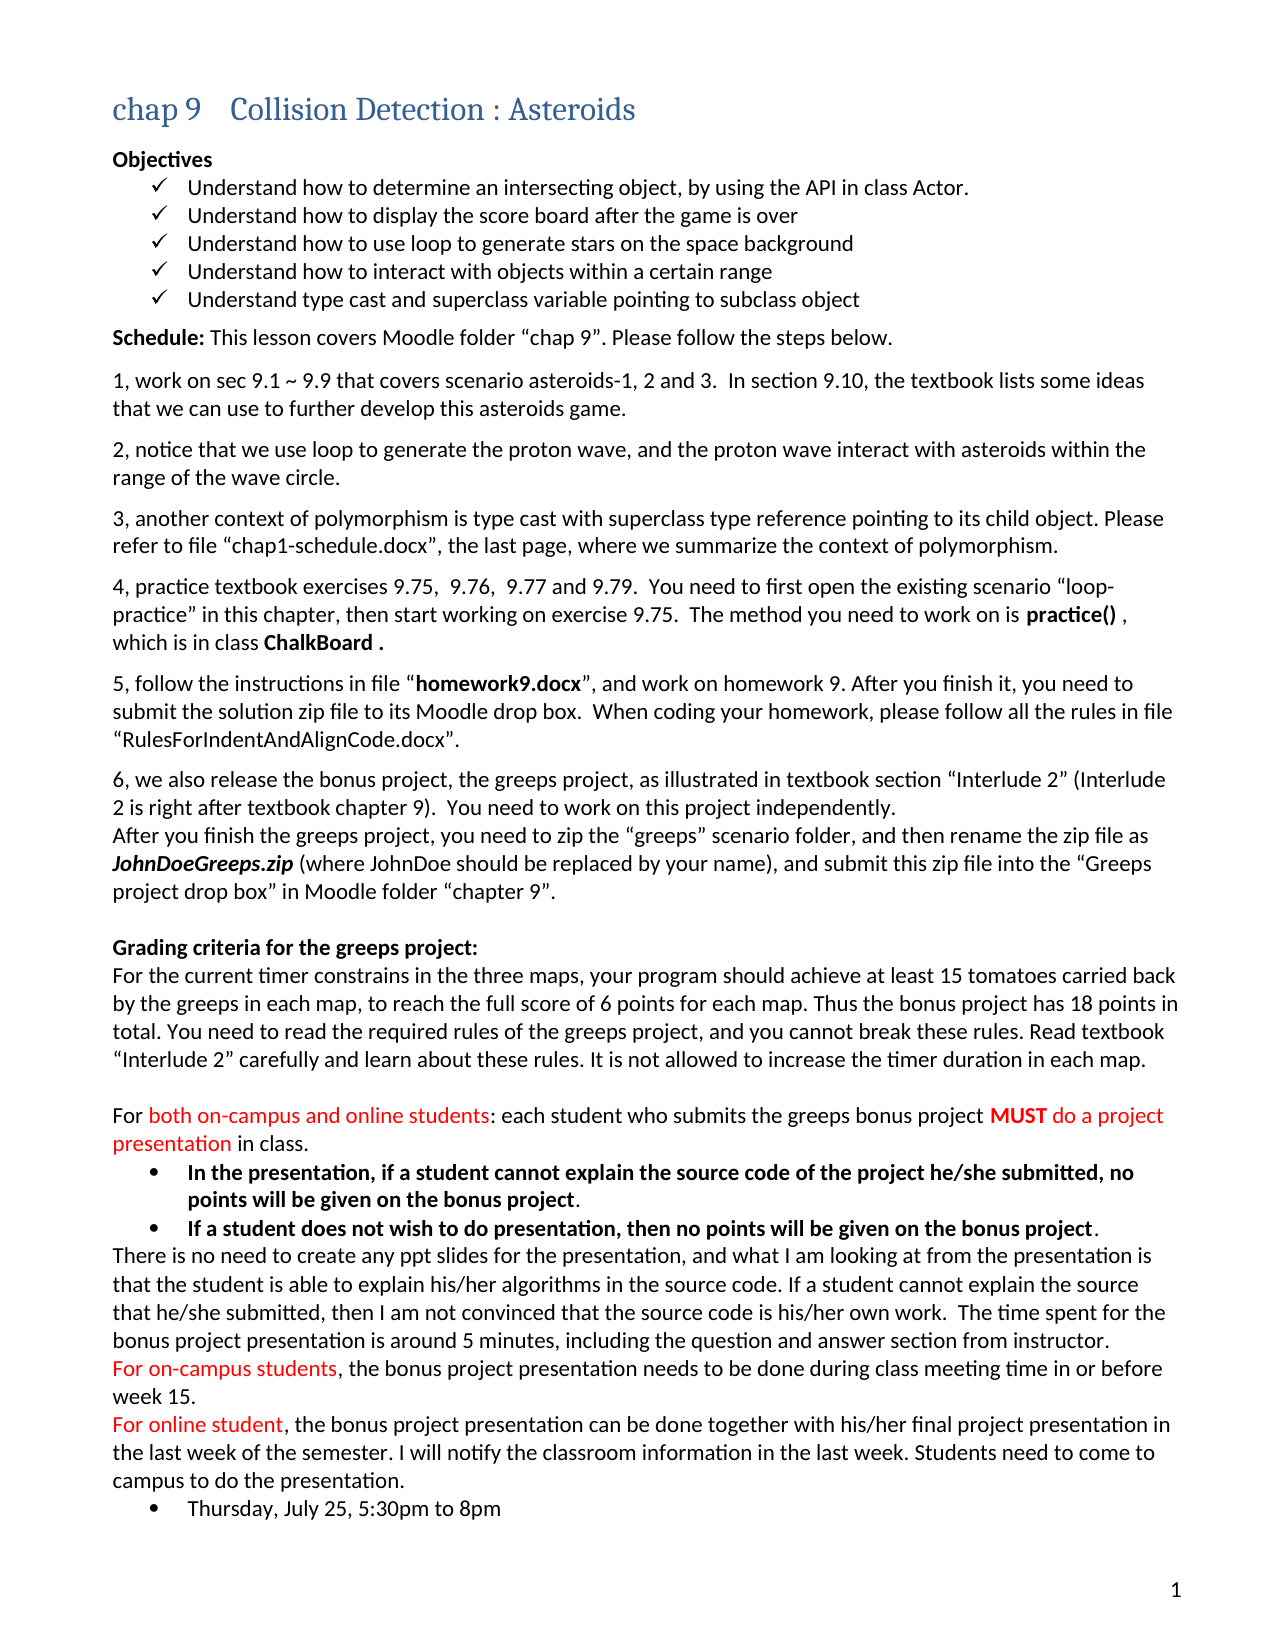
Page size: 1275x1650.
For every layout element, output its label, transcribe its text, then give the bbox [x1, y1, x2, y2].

list Thursday, July 25, 5:30pm to 8pm [150, 1494, 1181, 1522]
text For the current timer constrains in the three maps, your program should achieve at least 15 tomatoes carried back by the greeps in each map, to reach the full score of 6 points for each map. Thus the bonus project has 18 points in total. You need to read the required rules of the greeps project, and you cannot break these rules. Read textbook “Interlude 2” carefully and learn about these rules. It is not allowed to increase the timer duration in each map. [112, 961, 1181, 1073]
text For both on-campus and online students: each student who submits the greeps bonus project MUST do a project presentation in class. [112, 1102, 1181, 1158]
text 5, follow the instructions in file “homework9.docx”, and work on homework 9. After you finish it, you need to submit the solution zip file to its Moodle drop box. When coding your homework, please follow all the rules in file “RulesForIndentAndAlignCode.docx”. [112, 669, 1181, 753]
list In the presentation, if a student cannot explain the source code of the project he/she submitted, no points will be given on the bonus project. [150, 1158, 1181, 1214]
text After you finish the greeps project, you need to zip the “greeps” scenario folder, and then rename the zip file as JohnDoeGreeps.zip (where JohnDoe should be replaced by your name), and submit this zip file into the “Greeps project drop box” in Moodle folder “chapter 9”. [112, 821, 1181, 905]
text 6, we also release the bonus project, the greeps project, as illustrated in textbook section “Interlude 2” (Interlude 2 is right after textbook chapter 9). You need to work on this project independently. [112, 765, 1181, 821]
text 3, another context of polymorphism is type cast with superclass type reference pointing to its child object. Please refer to file “chap1-schedule.docx”, the last page, where we summarize the context of polymorphism. [112, 504, 1181, 560]
list Understand how to display the score board after the game is over [150, 201, 1181, 229]
list Understand how to interact with objects within a certain range [150, 257, 1181, 285]
subtitle chap 9 Collision Detection : Asteroids [112, 91, 1181, 129]
text There is no need to create any ppt slides for the presentation, and what I am looking at from the presentation is that the student is able to explain his/her algorithms in the source code. If a student cannot explain the source that he/she submitted, then I am not convinced that the source code is his/her own work. The time spent for the bonus project presentation is around 5 minutes, including the question and answer section from instructor. [112, 1242, 1181, 1354]
text 1, work on sec 9.1 ~ 9.9 that covers scenario asteroids-1, 2 and 3. In section 9.10, the textbook lists some ideas that we can use to further develop this asteroids game. [112, 367, 1181, 423]
text Grading criteria for the greeps project: [112, 933, 1181, 961]
list Understand how to use loop to generate stars on the space background [150, 229, 1181, 257]
text Schedule: This lesson covers Moodle folder “chap 9”. Please follow the steps below. [112, 323, 1181, 351]
list Understand how to determine an intersecting object, by using the API in class Actor. [150, 173, 1181, 201]
text Objectives [112, 145, 1181, 173]
text For on-campus students, the bonus project presentation needs to be done during class meeting time in or before week 15. [112, 1354, 1181, 1410]
list Understand type cast and superclass variable pointing to subclass object [150, 285, 1181, 313]
list If a student does not wish to do presentation, then no points will be given on the bonus project. [150, 1214, 1181, 1242]
text 2, notice that we use loop to generate the proton wave, and the proton wave interact with asteroids within the range of the wave circle. [112, 435, 1181, 491]
text For online student, the bonus project presentation can be done together with his/her final project presentation in the last week of the semester. I will notify the classroom information in the last week. Students need to come to campus to do the presentation. [112, 1410, 1181, 1494]
text 4, practice textbook exercises 9.75, 9.76, 9.77 and 9.79. You need to first open the existing scenario “loop-practice” in this chapter, then start working on exercise 9.75. The method you need to work on is practice() , which is in class ChalkBoard . [112, 572, 1181, 656]
